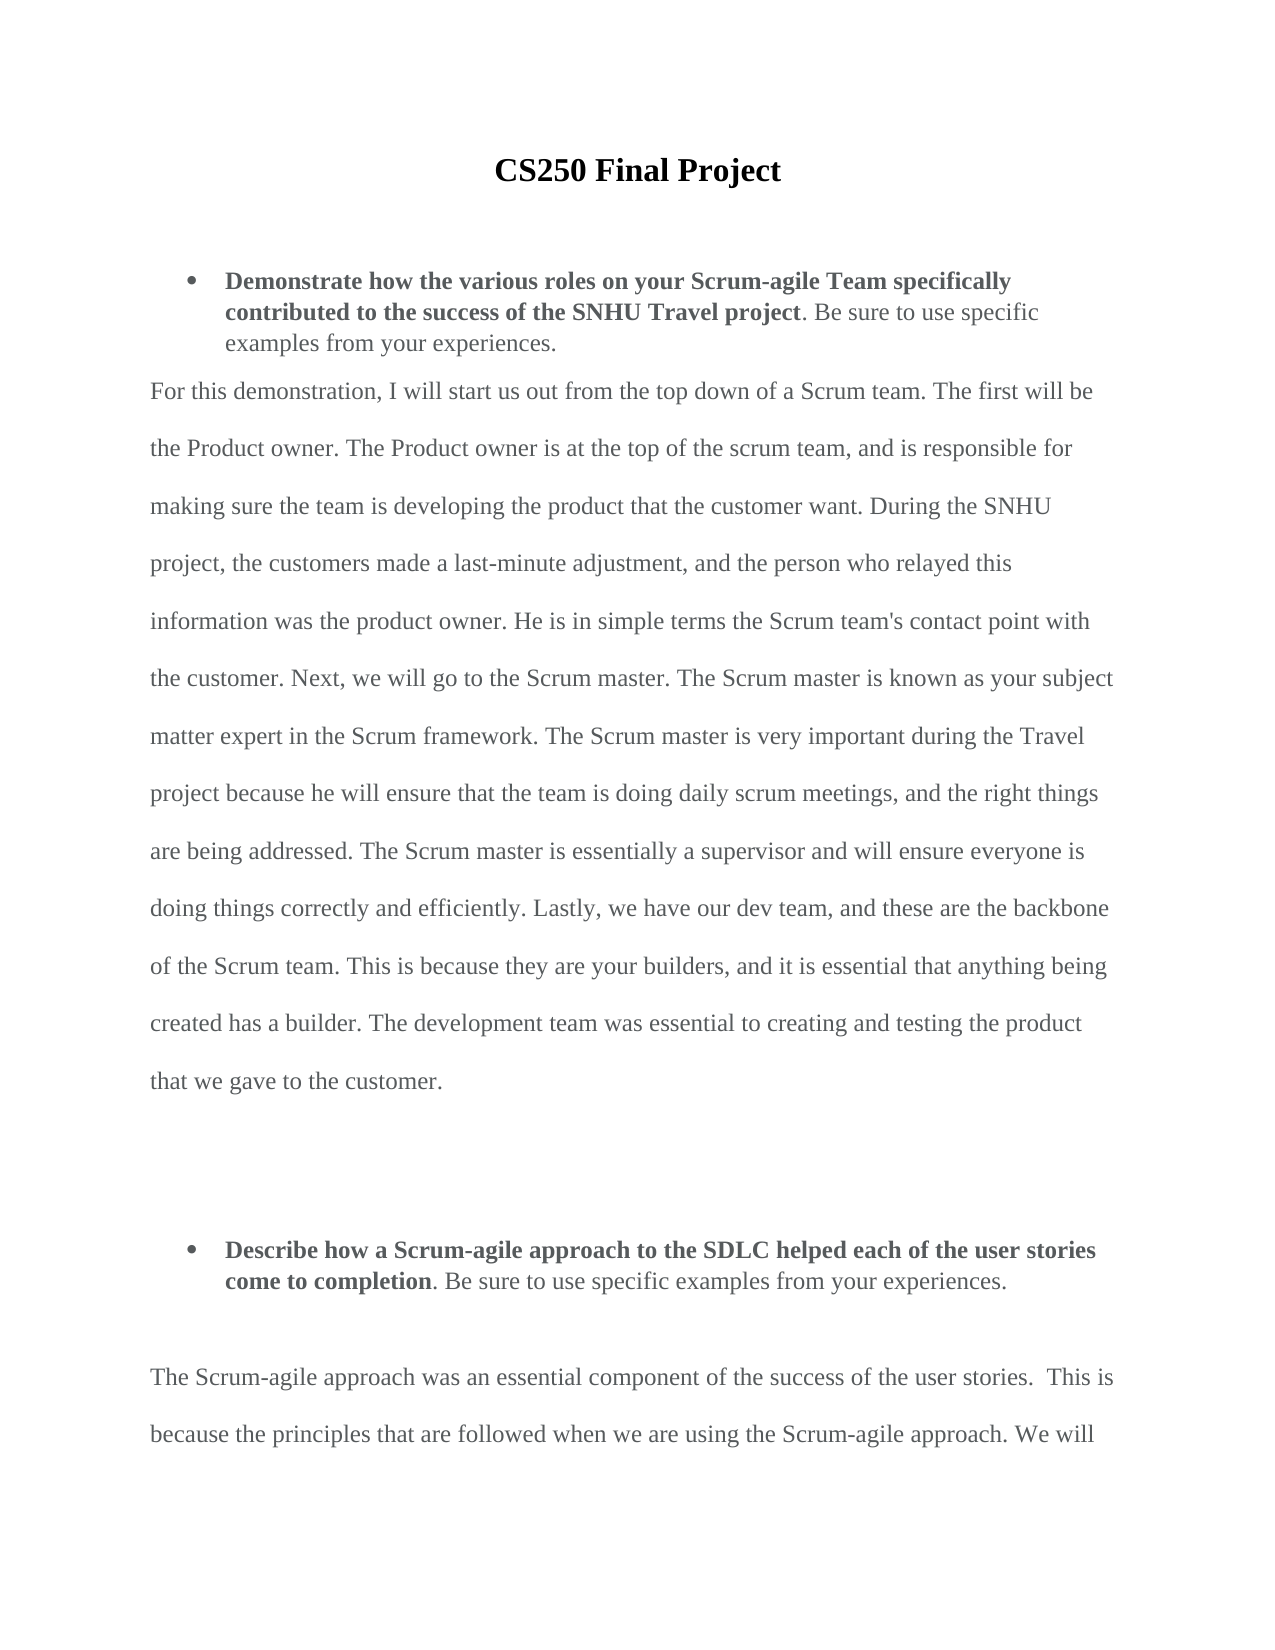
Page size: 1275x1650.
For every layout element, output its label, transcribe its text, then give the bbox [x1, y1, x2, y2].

text CS250 Final Project [150, 150, 1125, 188]
text For this demonstration, I will start us out from the top down of a Scrum team. The first will be the Product owner. The Product owner is at the top of the scrum team, and is responsible for making sure the team is developing the product that the customer want. During the SNHU project, the customers made a last-minute adjustment, and the person who relayed this information was the product owner. He is in simple terms the Scrum team's contact point with the customer. Next, we will go to the Scrum master. The Scrum master is known as your subject matter expert in the Scrum framework. The Scrum master is very important during the Travel project because he will ensure that the team is doing daily scrum meetings, and the right things are being addressed. The Scrum master is essentially a supervisor and will ensure everyone is doing things correctly and efficiently. Lastly, we have our dev team, and these are the backbone of the Scrum team. This is because they are your builders, and it is essential that anything being created has a builder. The development team was essential to creating and testing the product that we gave to the customer. [150, 376, 1125, 1094]
list Demonstrate how the various roles on your Scrum-agile Team specifically contributed to the success of the SNHU Travel project. Be sure to use specific examples from your experiences. [187, 266, 1125, 357]
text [150, 1362, 1125, 1448]
list Describe how a Scrum-agile approach to the SDLC helped each of the user stories come to completion. Be sure to use specific examples from your experiences. [187, 1235, 1125, 1295]
